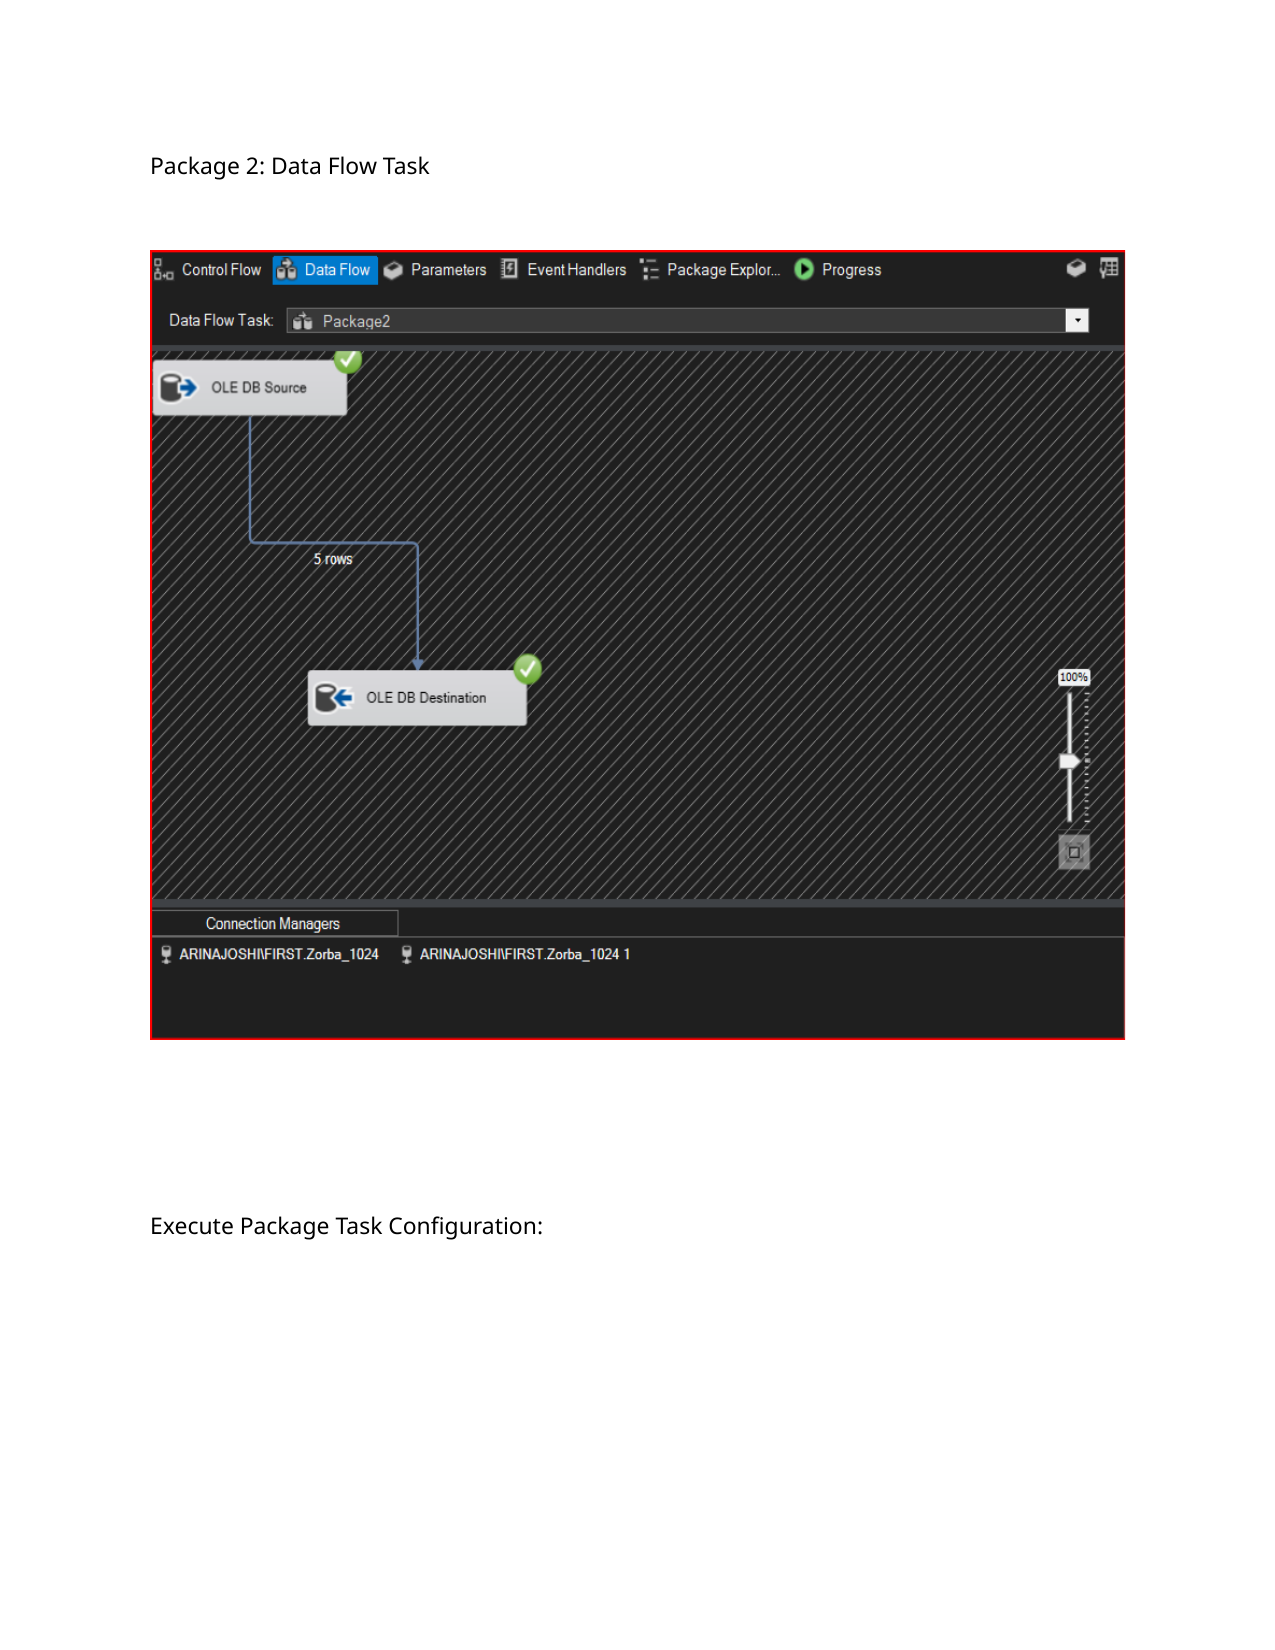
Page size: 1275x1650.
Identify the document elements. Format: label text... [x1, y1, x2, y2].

picture [150, 250, 1125, 1040]
text Package 2: Data Flow Task [150, 150, 1125, 181]
text Execute Package Task Configuration: [150, 1210, 1125, 1241]
